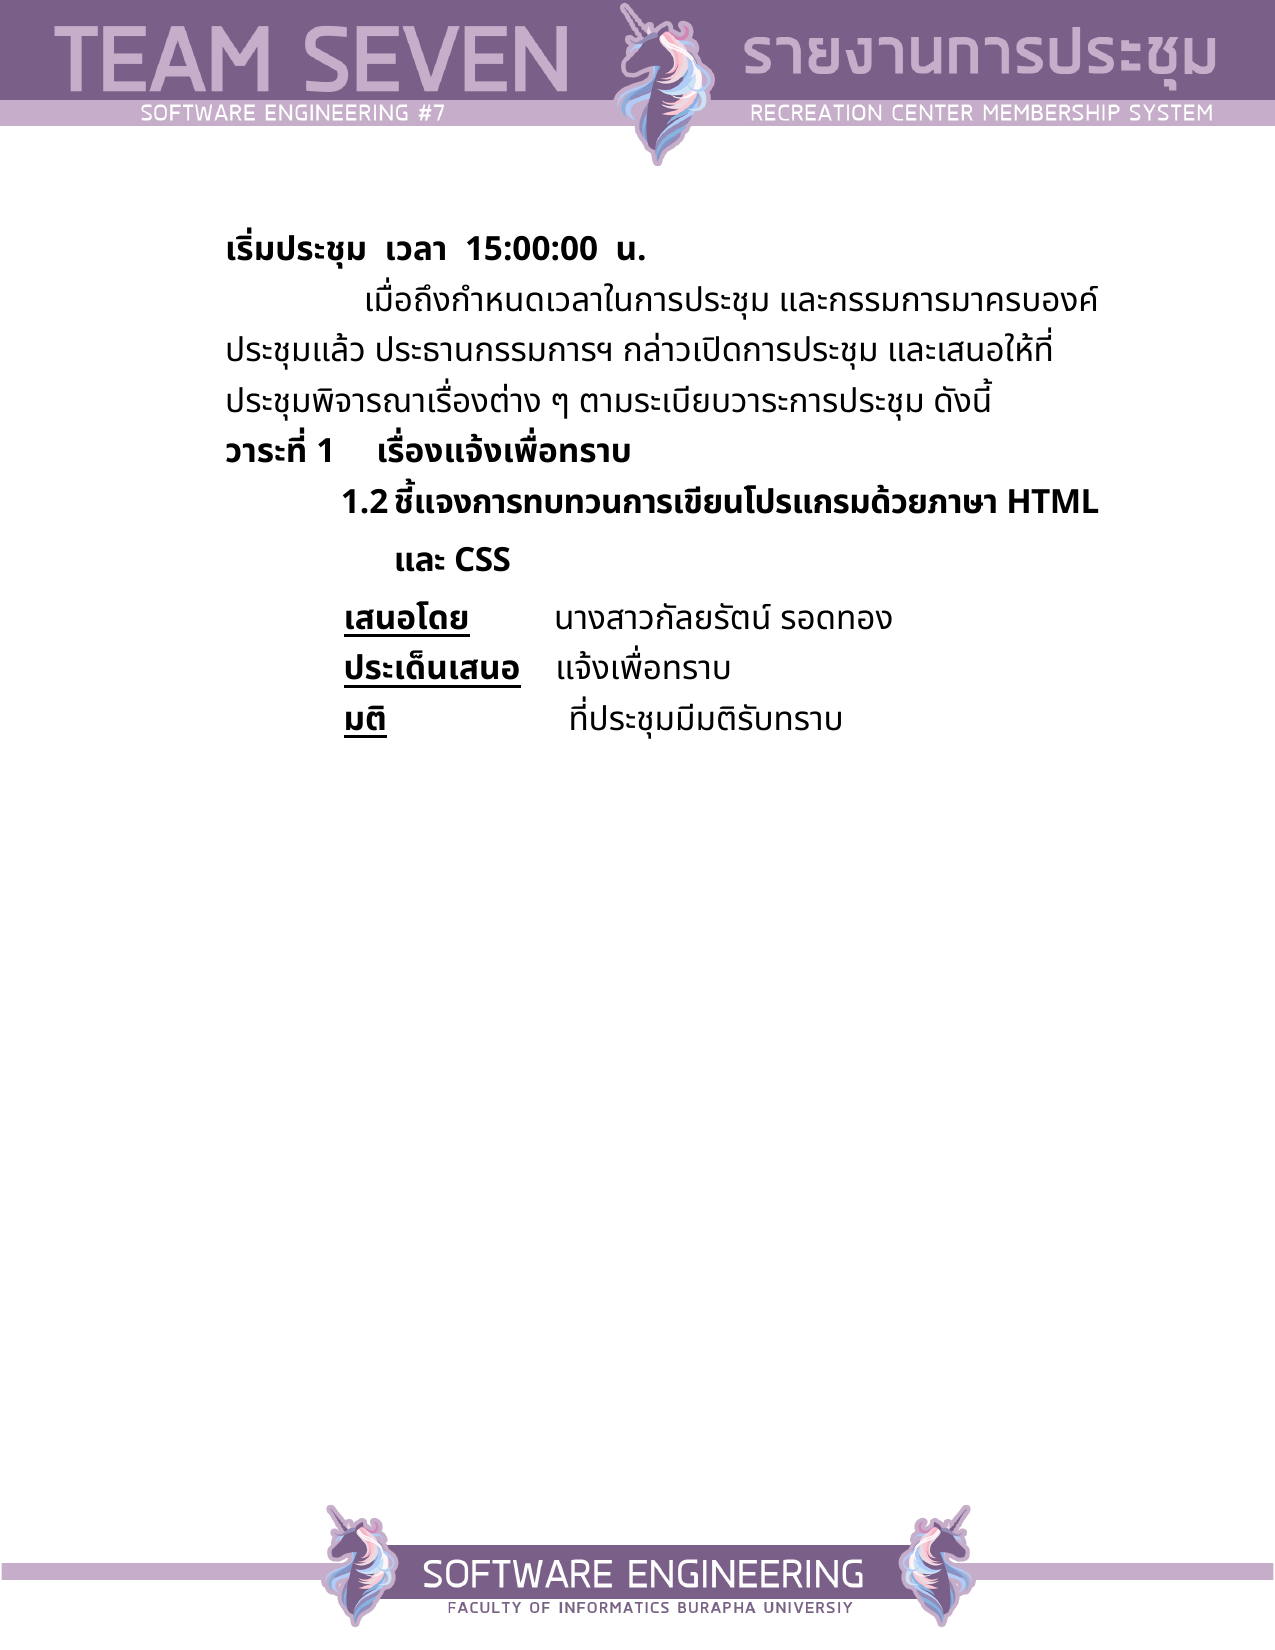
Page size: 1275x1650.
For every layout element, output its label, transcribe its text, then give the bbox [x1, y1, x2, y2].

text เริ่มประชุม เวลา 15:00:00 น. [225, 225, 1125, 276]
text มติ ที่ประชุมมีมติรับทราบ [225, 695, 1125, 745]
text เสนอโดย นางสาวกัลยรัตน์ รอดทอง [225, 594, 1125, 644]
text วาระที่ 1 เรื่องแจ้งเพื่อทราบ [225, 427, 1125, 478]
text ประเด็นเสนอ แจ้งเพื่อทราบ [225, 644, 1125, 695]
list ชี้แจงการทบทวนการเขียนโปรแกรมด้วยภาษา HTML และ CSS [341, 478, 1125, 586]
picture [1, 1494, 1274, 1648]
picture [0, 0, 1275, 169]
text เมื่อถึงกำหนดเวลาในการประชุม และกรรมการมาครบองค์ประชุมแล้ว ประธานกรรมการฯ กล่าวเปิดการประชุม และเสนอให้ที่ประชุมพิจารณาเรื่องต่าง ๆ ตามระเบียบวาระการประชุม ดังนี้ [225, 276, 1125, 427]
